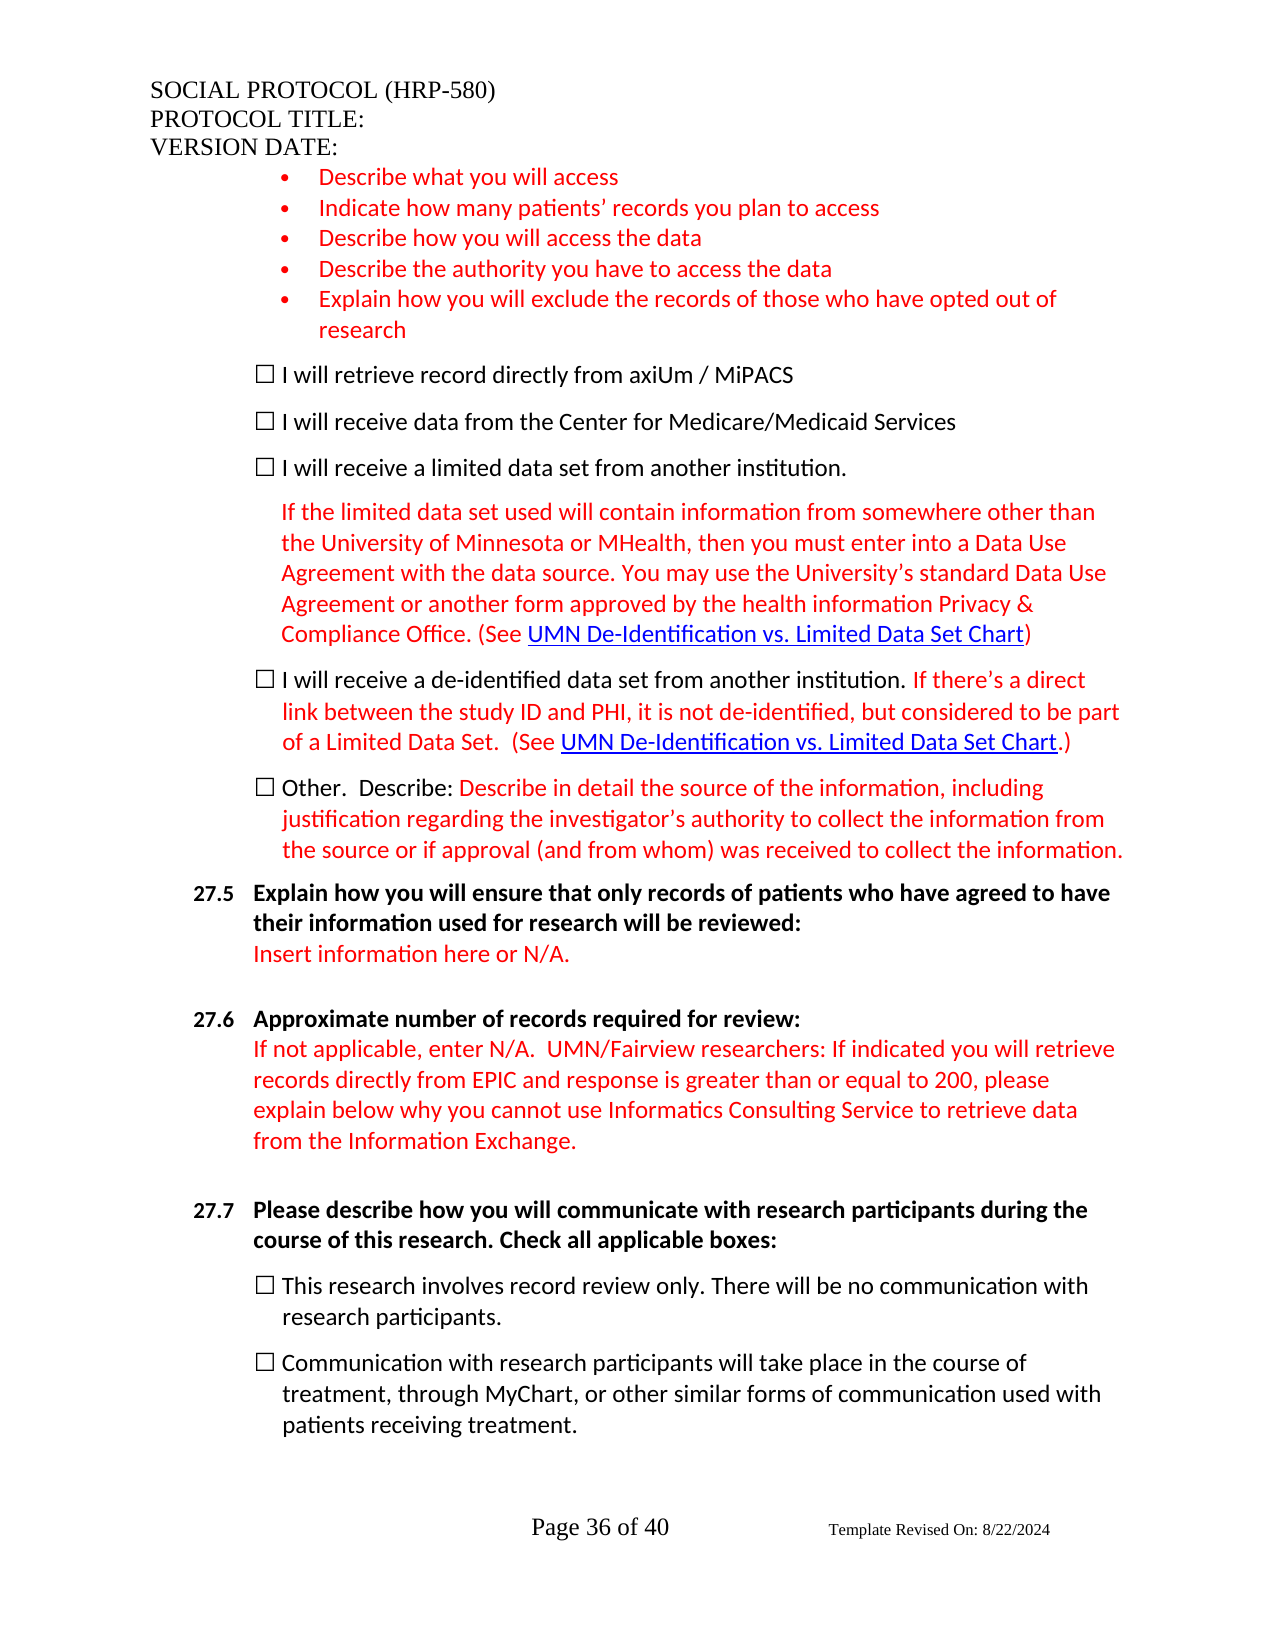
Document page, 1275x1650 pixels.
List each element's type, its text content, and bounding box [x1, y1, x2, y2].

subtitle Explain how you will ensure that only records of patients who have agreed to have their information used for research will be reviewed: [193, 877, 1125, 938]
list Describe what you will access [281, 161, 1125, 192]
text I will receive data from the Center for Medicare/Medicaid Services [253, 403, 1125, 437]
subtitle Approximate number of records required for review: [193, 1003, 1125, 1034]
text This research involves record review only. There will be no communication with research participants. [253, 1267, 1125, 1332]
list Indicate how many patients’ records you plan to access [281, 192, 1125, 222]
subtitle Please describe how you will communicate with research participants during the course of this research. Check all applicable boxes: [193, 1194, 1125, 1255]
text I will retrieve record directly from axiUm / MiPACS [253, 357, 1125, 391]
list Explain how you will exclude the records of those who have opted out of research [281, 283, 1125, 344]
text Communication with research participants will take place in the course of treatment, through MyChart, or other similar forms of communication used with patients receiving treatment. [253, 1344, 1125, 1440]
text I will receive a de-identified data set from another institution. If there’s a direct link between the study ID and PHI, it is not de-identified, but considered to be part of a Limited Data Set. (See UMN De-Identification vs. Limited Data Set Chart.) [253, 662, 1125, 757]
text If not applicable, enter N/A. UMN/Fairview researchers: If indicated you will retrieve records directly from EPIC and response is greater than or equal to 200, please explain below why you cannot use Informatics Consulting Service to retrieve data from the Information Exchange. [253, 1034, 1125, 1156]
text Other. Describe: Describe in detail the source of the information, including justification regarding the investigator’s authority to collect the information from the source or if approval (and from whom) was received to collect the information. [253, 769, 1125, 864]
text I will receive a limited data set from another institution. [253, 450, 1125, 484]
list Describe how you will access the data [281, 222, 1125, 253]
text Insert information here or N/A. [253, 938, 1125, 968]
list Describe the authority you have to access the data [281, 253, 1125, 283]
text If the limited data set used will contain information from somewhere other than the University of Minnesota or MHealth, then you must enter into a Data Use Agreement with the data source. You may use the University’s standard Data Use Agreement or another form approved by the health information Privacy & Compliance Office. (See UMN De-Identification vs. Limited Data Set Chart) [281, 497, 1125, 649]
